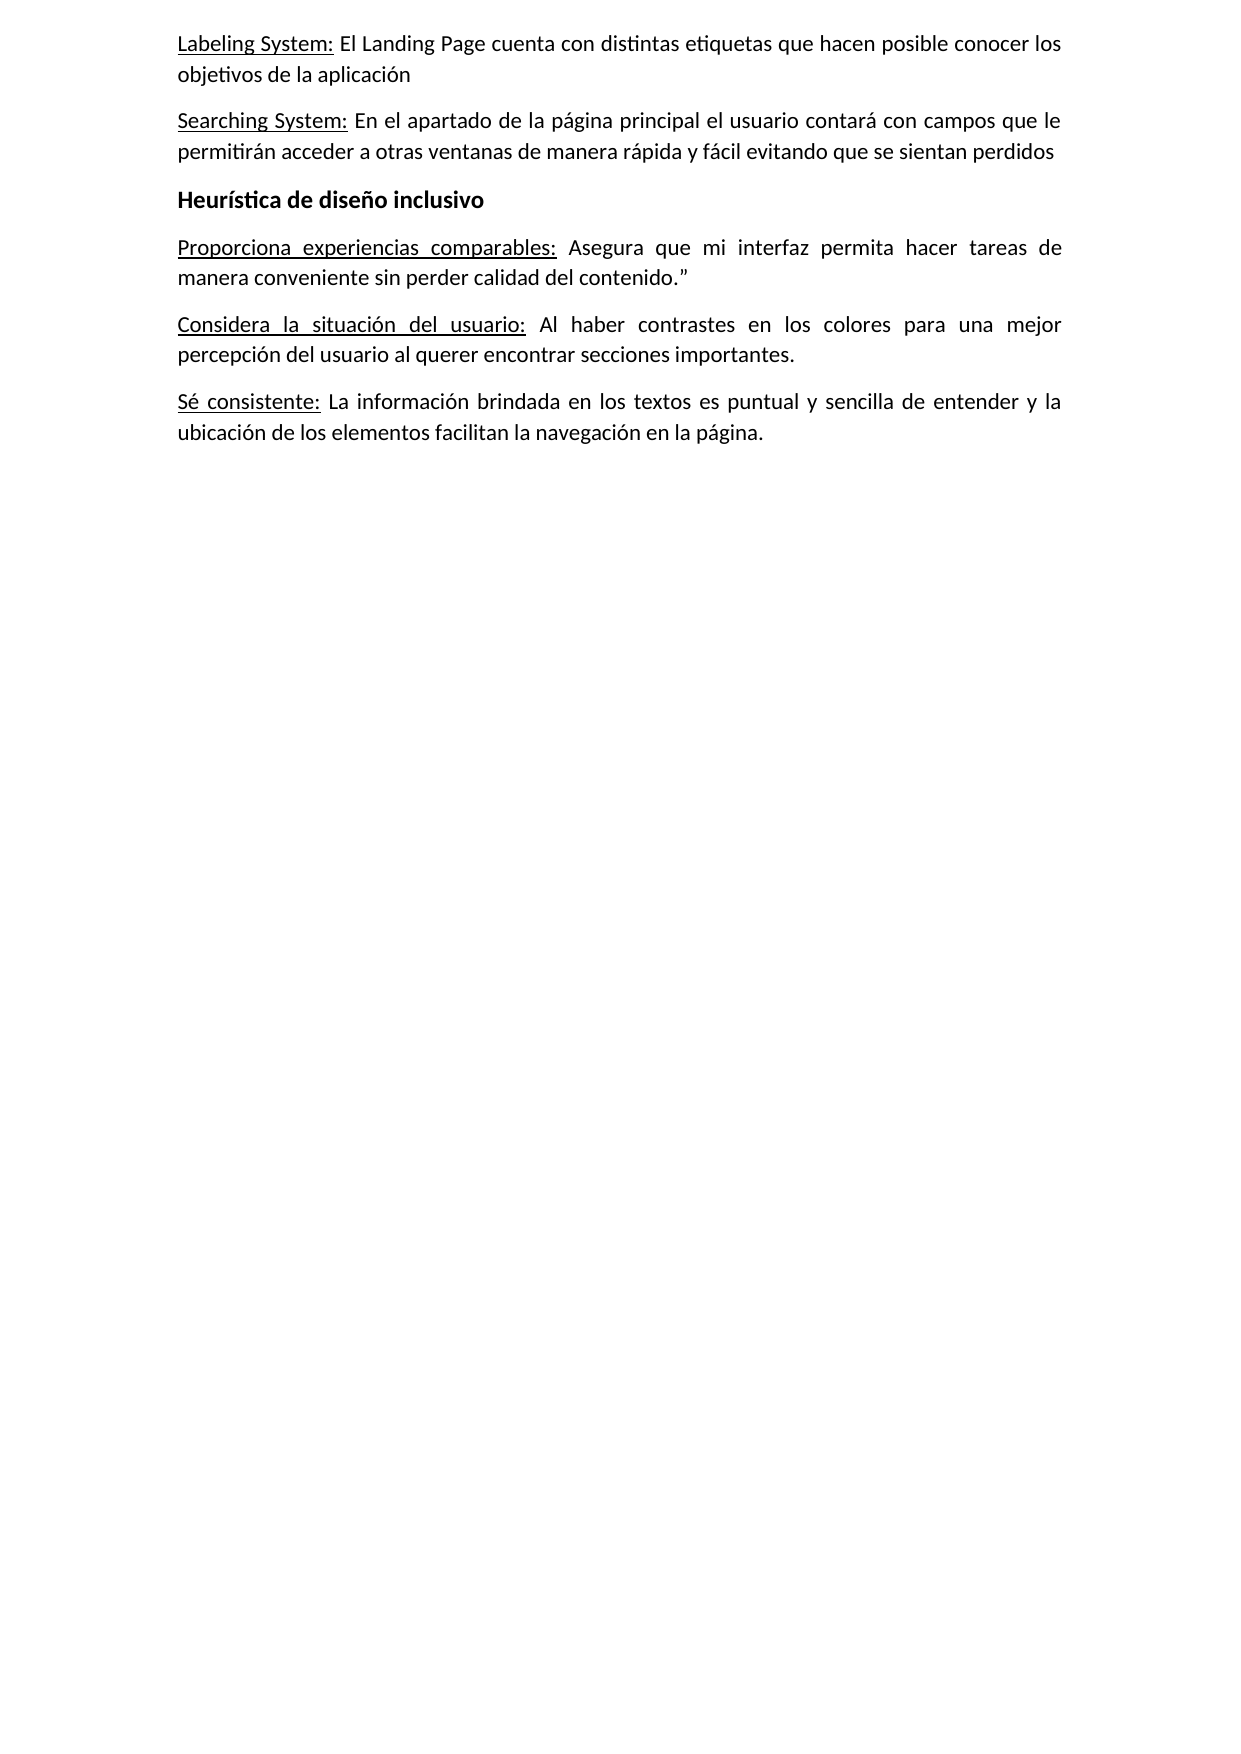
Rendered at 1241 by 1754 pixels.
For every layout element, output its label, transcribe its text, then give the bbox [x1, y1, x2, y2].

text Heurística de diseño inclusivo [177, 184, 1063, 214]
text Proporciona experiencias comparables: Asegura que mi interfaz permita hacer tareas de manera conveniente sin perder calidad del contenido.” [177, 233, 1063, 292]
text Sé consistente: La información brindada en los textos es puntual y sencilla de entender y la ubicación de los elementos facilitan la navegación en la página. [177, 387, 1063, 446]
text Labeling System: El Landing Page cuenta con distintas etiquetas que hacen posible conocer los objetivos de la aplicación [177, 29, 1063, 88]
text Considera la situación del usuario: Al haber contrastes en los colores para una mejor percepción del usuario al querer encontrar secciones importantes. [177, 310, 1063, 369]
text Searching System: En el apartado de la página principal el usuario contará con campos que le permitirán acceder a otras ventanas de manera rápida y fácil evitando que se sientan perdidos [177, 107, 1063, 165]
